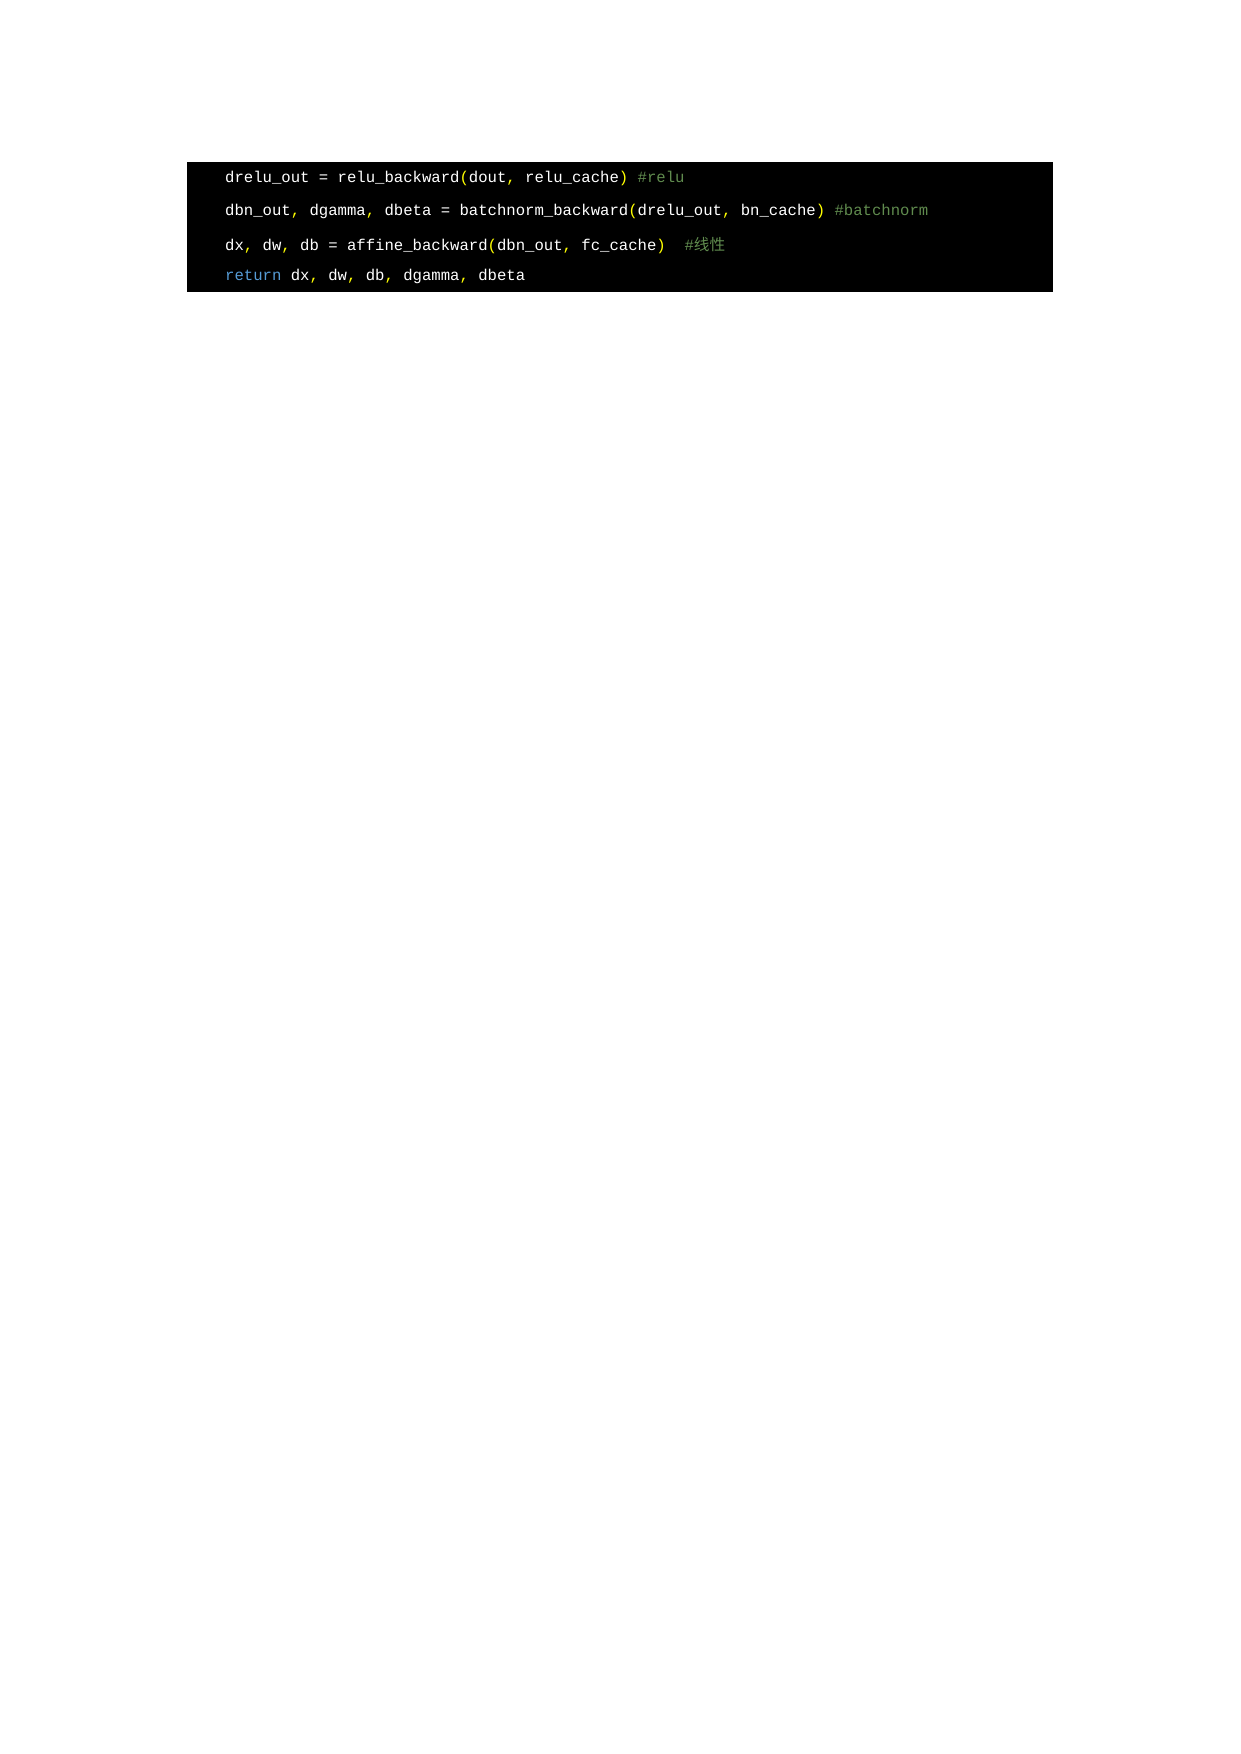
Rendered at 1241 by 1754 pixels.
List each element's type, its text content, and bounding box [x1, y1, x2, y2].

text return dx, dw, db, dgamma, dbeta [187, 259, 1053, 292]
text dbn_out, dgamma, dbeta = batchnorm_backward(drelu_out, bn_cache) #batchnorm [187, 194, 1053, 227]
text drelu_out = relu_backward(dout, relu_cache) #relu [187, 162, 1053, 194]
text dx, dw, db = affine_backward(dbn_out, fc_cache) #线性 [187, 227, 1053, 259]
